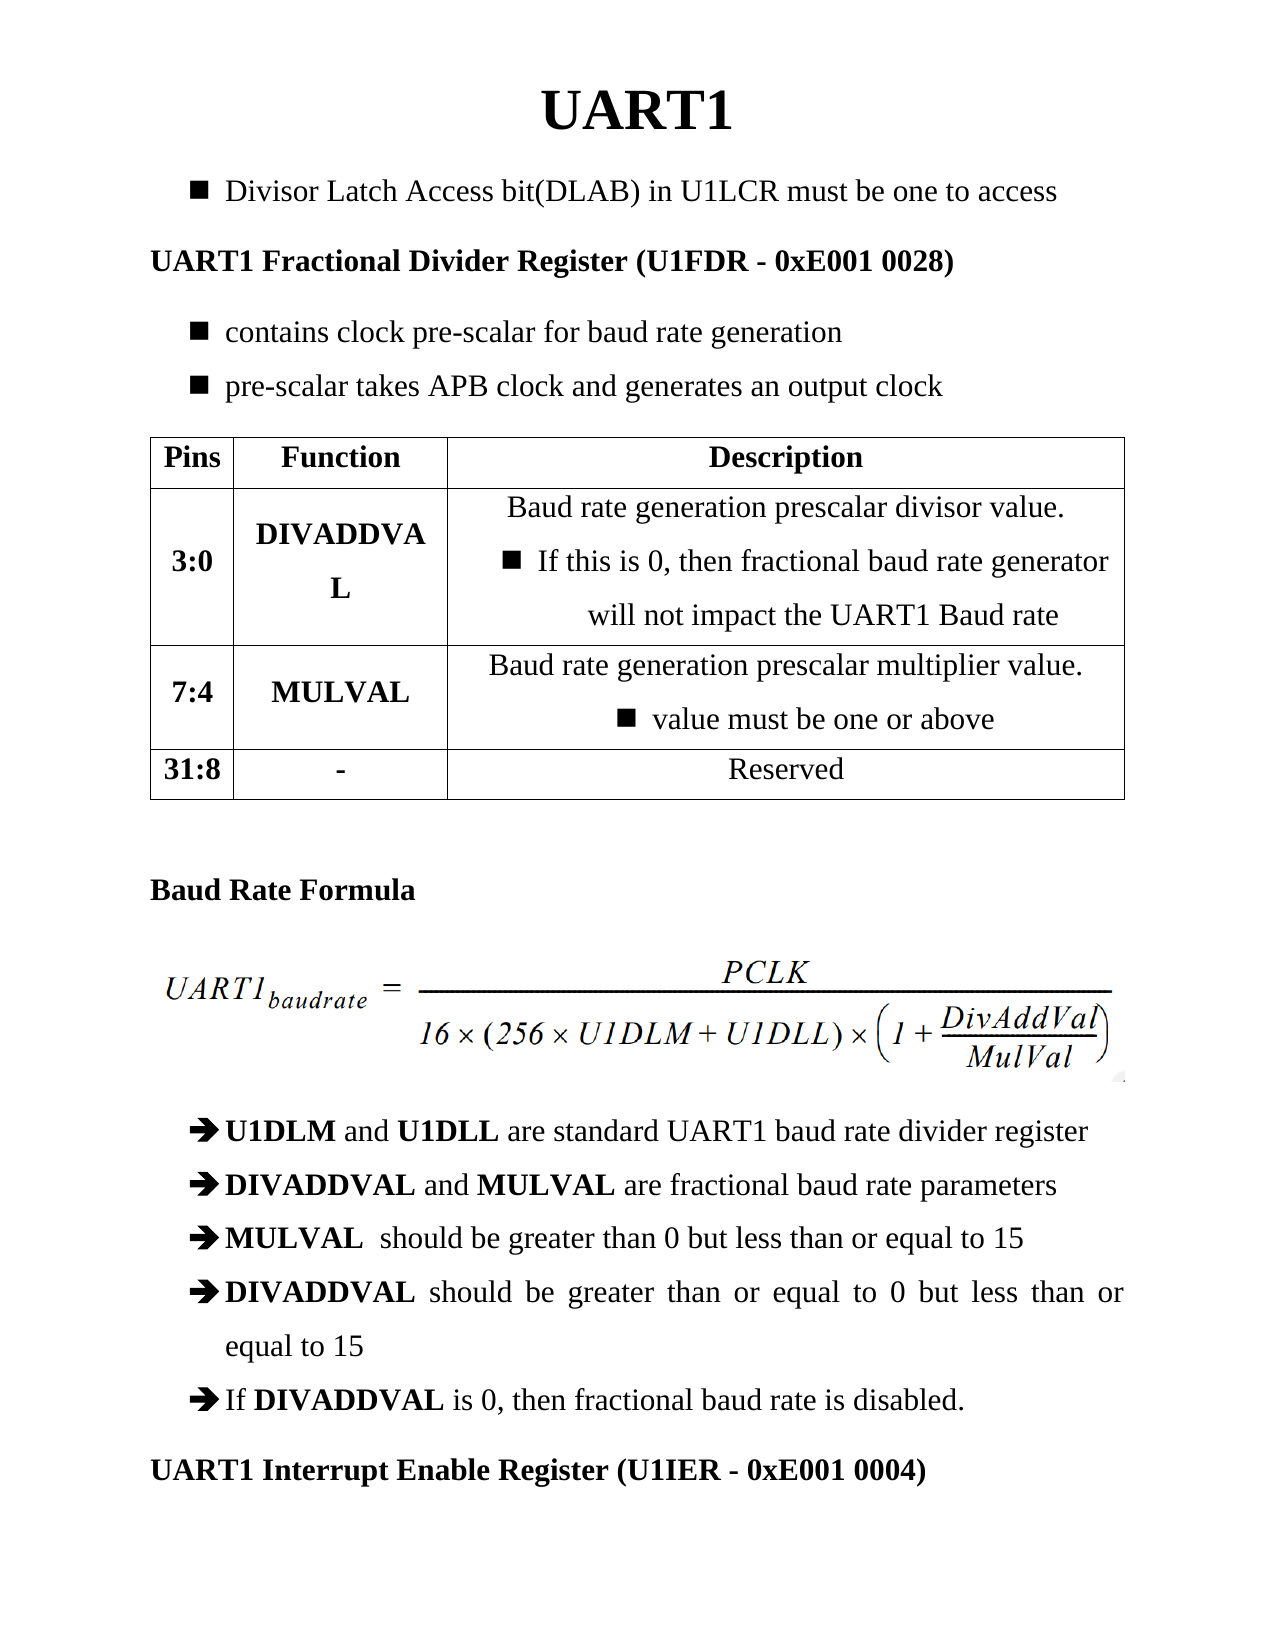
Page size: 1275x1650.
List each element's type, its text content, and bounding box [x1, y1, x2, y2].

list MULVAL should be greater than 0 but less than or equal to 15 [187, 1219, 1125, 1256]
text UART1 Interrupt Enable Register (U1IER - 0xE001 0004) [150, 1452, 1125, 1488]
list Divisor Latch Access bit(DLAB) in U1LCR must be one to access [187, 172, 1125, 208]
table_cell 3:0 [151, 489, 233, 645]
list pre-scalar takes APB clock and generates an output clock [187, 367, 1125, 403]
table_header Function [234, 438, 447, 487]
table_cell DIVADDVAL [234, 489, 447, 645]
table_header Pins [151, 438, 233, 487]
list If DIVADDVAL is 0, then fractional baud rate is disabled. [187, 1381, 1125, 1417]
table_cell MULVAL [234, 646, 447, 749]
list DIVADDVAL should be greater than or equal to 0 but less than or equal to 15 [187, 1273, 1125, 1363]
table_cell Baud rate generation prescalar divisor value. If this is 0, then fractional baud rate generator will not impact the UART1 Baud rate [448, 489, 1124, 645]
list contains clock pre-scalar for baud rate generation [187, 313, 1125, 349]
text UART1 Fractional Divider Register (U1FDR - 0xE001 0028) [150, 242, 1125, 278]
table_cell 31:8 [151, 750, 233, 799]
table_header Description [448, 438, 1124, 487]
table_cell Baud rate generation prescalar multiplier value. value must be one or above [448, 646, 1124, 749]
list U1DLM and U1DLL are standard UART1 baud rate divider register [187, 1112, 1125, 1148]
table_cell - [234, 750, 447, 799]
picture [150, 941, 1125, 1082]
text Baud Rate Formula [150, 871, 1125, 907]
table_cell Reserved [448, 750, 1124, 799]
list DIVADDVAL and MULVAL are fractional baud rate parameters [187, 1166, 1125, 1202]
table_cell 7:4 [151, 646, 233, 749]
